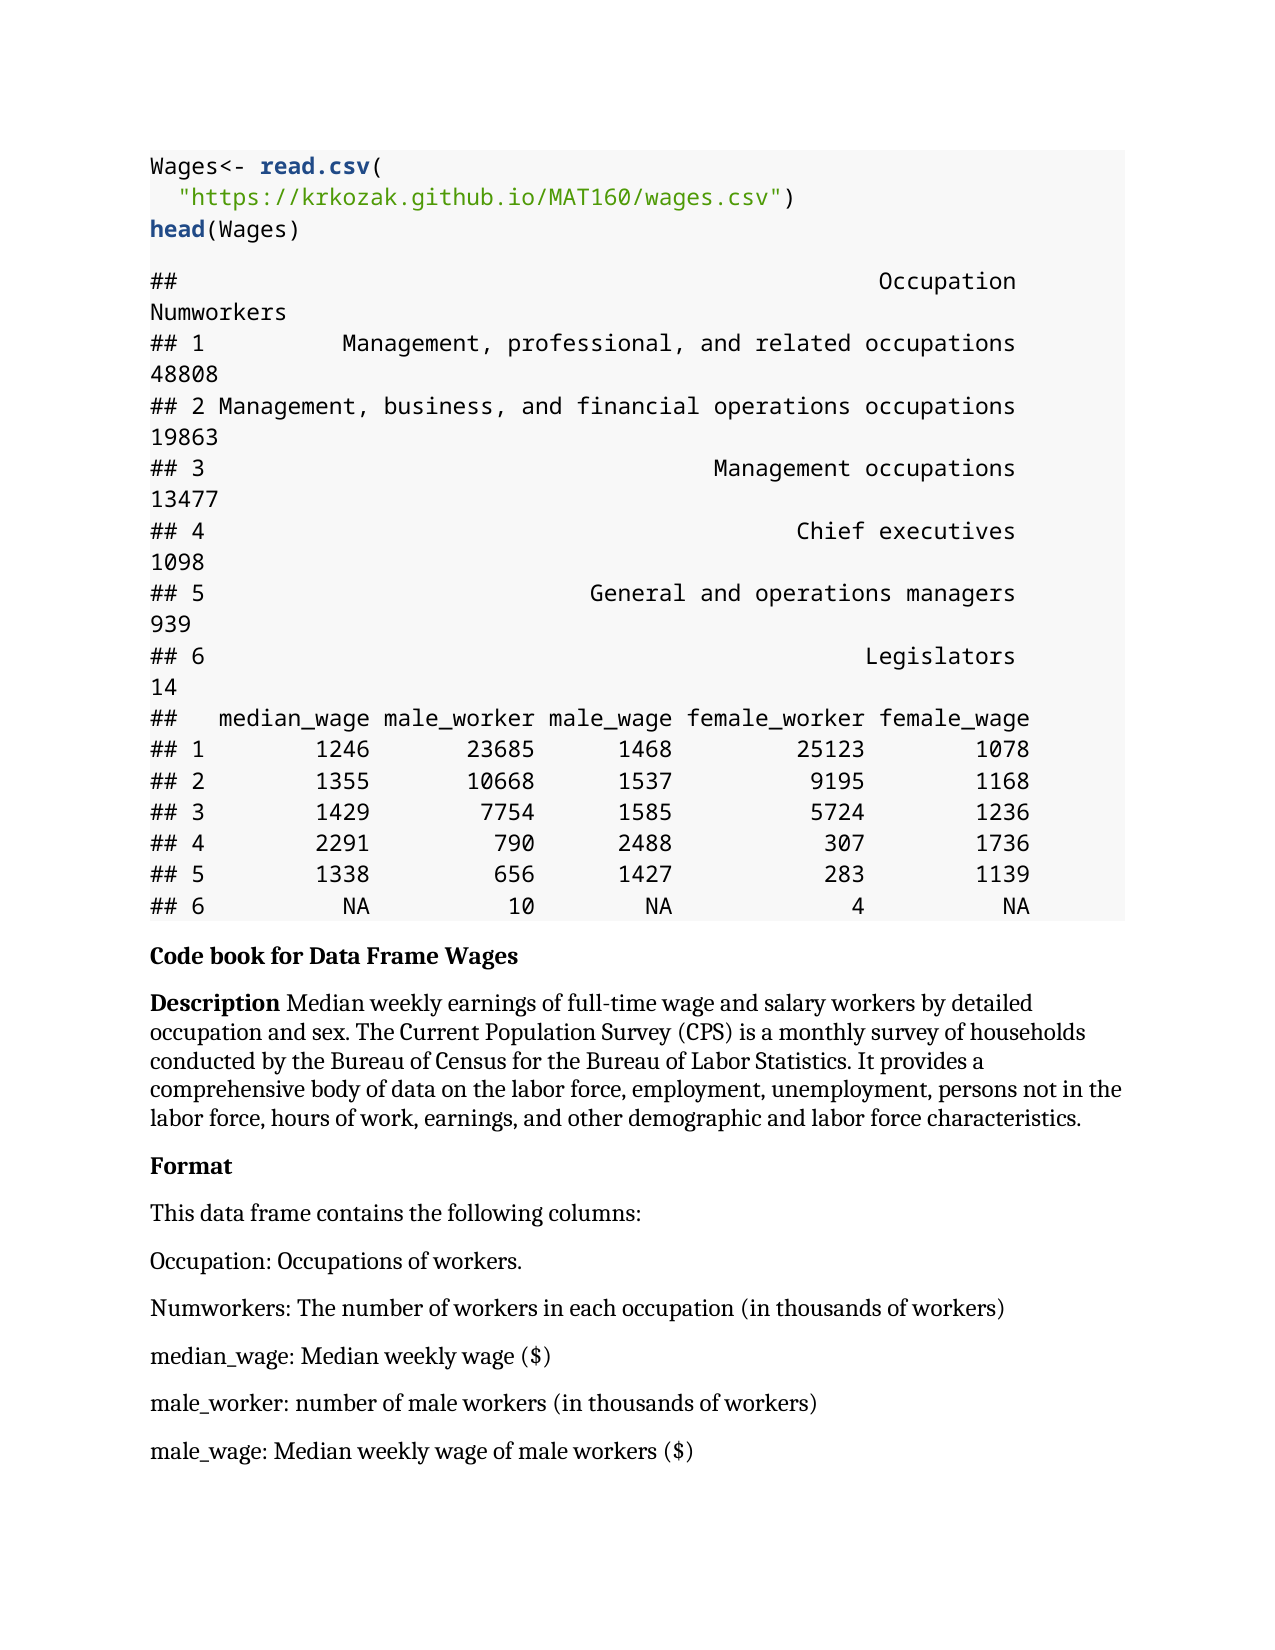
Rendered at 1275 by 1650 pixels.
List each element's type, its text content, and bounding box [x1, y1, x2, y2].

text male_wage: Median weekly wage of male workers ($) [150, 1437, 1125, 1465]
text Numworkers: The number of workers in each occupation (in thousands of workers) [150, 1294, 1125, 1323]
text male_worker: number of male workers (in thousands of workers) [150, 1389, 1125, 1418]
text Format [150, 1152, 1125, 1180]
text Occupation: Occupations of workers. [150, 1247, 1125, 1275]
text median_wage: Median weekly wage ($) [150, 1342, 1125, 1370]
text This data frame contains the following columns: [150, 1199, 1125, 1228]
text Wages<- read.csv( "https://krkozak.github.io/MAT160/wages.csv") head(Wages) [150, 150, 1125, 244]
text ## Occupation Numworkers ## 1 Management, professional, and related occupations 48808 ## 2 Management, business, and financial operations occupations 19863 ## 3 Management occupations 13477 ## 4 Chief executives 1098 ## 5 General and operations managers 939 ## 6 Legislators 14 ## median_wage male_worker male_wage female_worker female_wage ## 1 1246 23685 1468 25123 1078 ## 2 1355 10668 1537 9195 1168 ## 3 1429 7754 1585 5724 1236 ## 4 2291 790 2488 307 1736 ## 5 1338 656 1427 283 1139 ## 6 NA 10 NA 4 NA [150, 264, 1125, 921]
text Code book for Data Frame Wages [150, 942, 1125, 970]
text Description Median weekly earnings of full-time wage and salary workers by detailed occupation and sex. The Current Population Survey (CPS) is a monthly survey of households conducted by the Bureau of Census for the Bureau of Labor Statistics. It provides a comprehensive body of data on the labor force, employment, unemployment, persons not in the labor force, hours of work, earnings, and other demographic and labor force characteristics. [150, 989, 1125, 1133]
